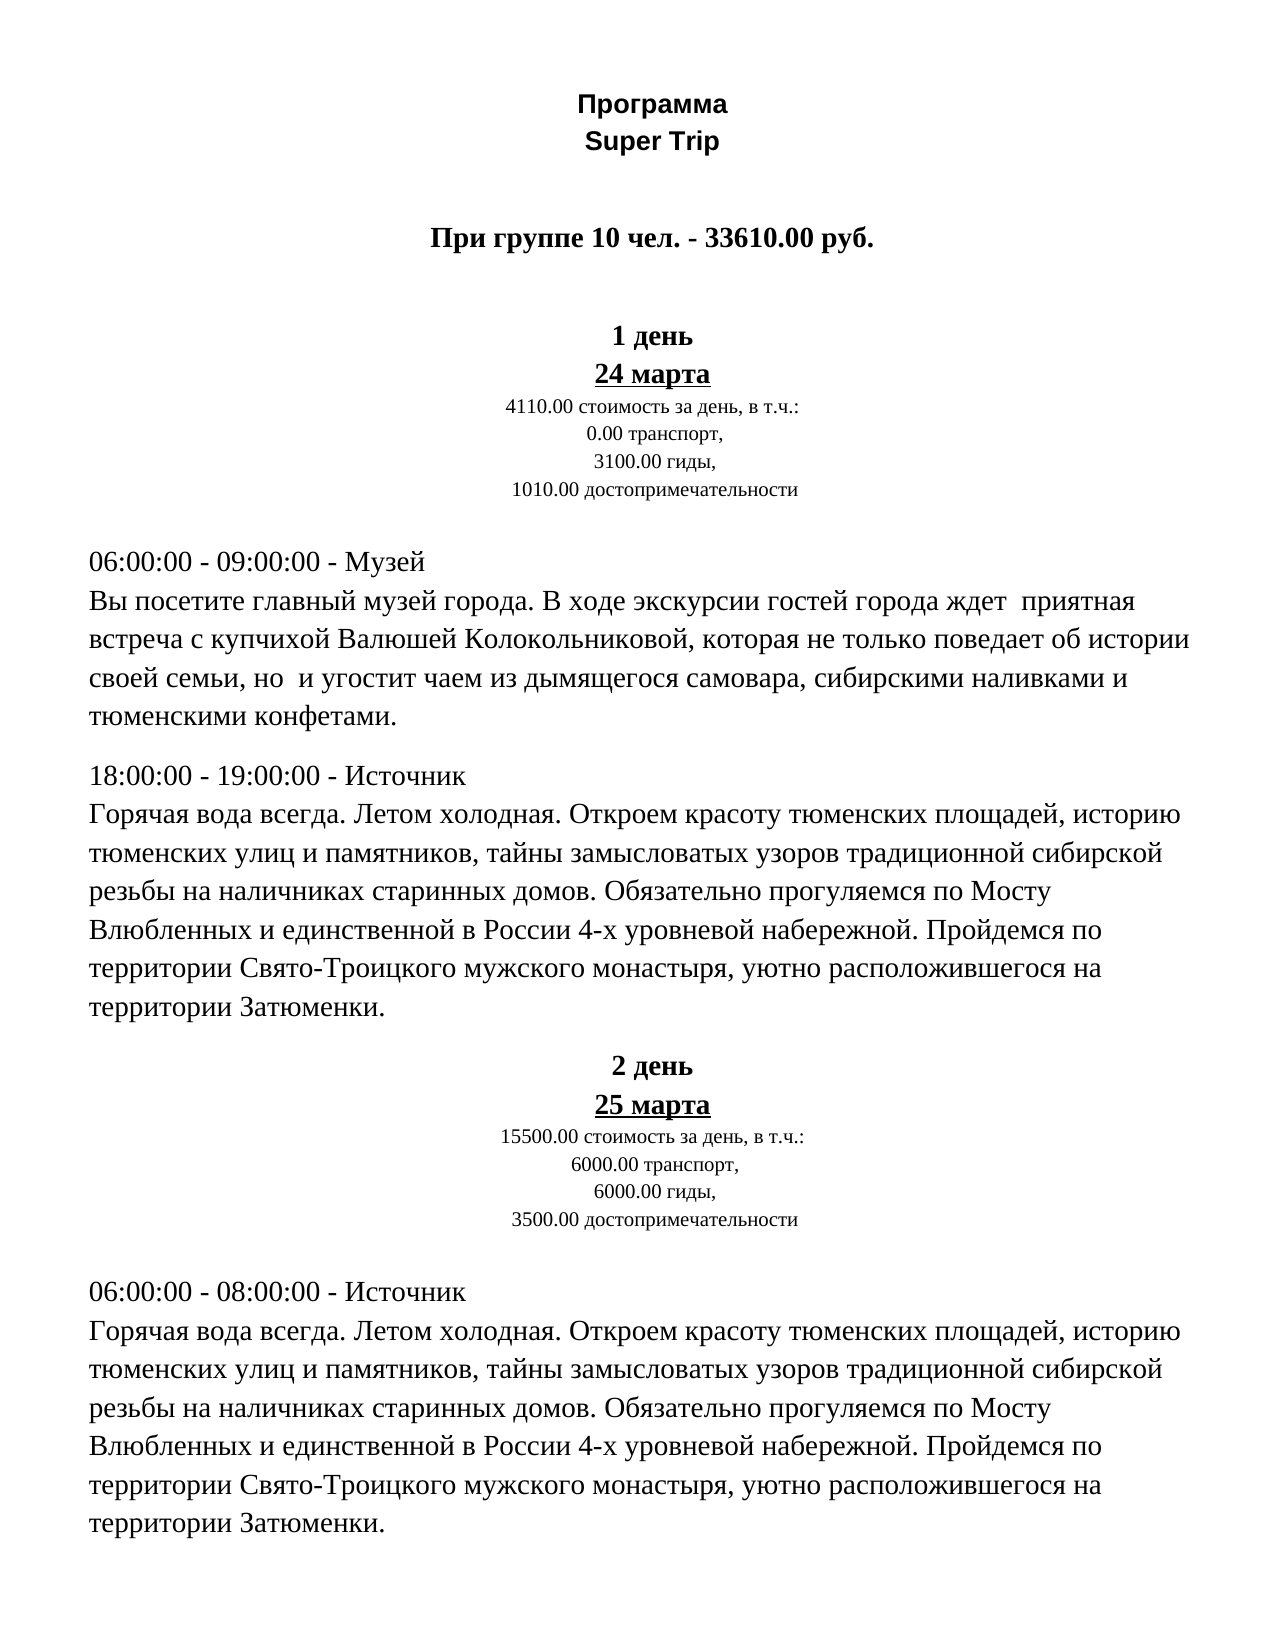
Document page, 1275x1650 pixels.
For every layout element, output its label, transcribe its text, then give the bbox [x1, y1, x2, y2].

text Программа Super Trip [88, 88, 1216, 194]
text 18:00:00 - 19:00:00 - Источник Горячая вода всегда. Летом холодная. Откроем красоту тюменских площадей, историю тюменских улиц и памятников, тайны замысловатых узоров традиционной сибирской резьбы на наличниках старинных домов. Обязательно прогуляемся по Мосту Влюбленных и единственной в России 4-х уровневой набережной. Пройдемся по территории Свято-Троицкого мужского монастыря, уютно расположившегося на территории Затюменки. [88, 758, 1216, 1022]
text 2 день 25 марта 15500.00 стоимость за день, в т.ч.: 6000.00 транспорт, 6000.00 гиды, 3500.00 достопримечательности [88, 1048, 1216, 1269]
text 06:00:00 - 09:00:00 - Музей Вы посетите главный музей города. В ходе экскурсии гостей города ждет приятная встреча с купчихой Валюшей Колокольниковой, которая не только поведает об истории своей семьи, но и угостит чаем из дымящегося самовара, сибирскими наливками и тюменскими конфетами. [88, 544, 1216, 732]
text 06:00:00 - 08:00:00 - Источник Горячая вода всегда. Летом холодная. Откроем красоту тюменских площадей, историю тюменских улиц и памятников, тайны замысловатых узоров традиционной сибирской резьбы на наличниках старинных домов. Обязательно прогуляемся по Мосту Влюбленных и единственной в России 4-х уровневой набережной. Пройдемся по территории Свято-Троицкого мужского монастыря, уютно расположившегося на территории Затюменки. [88, 1274, 1216, 1539]
text При группе 10 чел. - 33610.00 руб. [88, 220, 1216, 292]
text 1 день 24 марта 4110.00 стоимость за день, в т.ч.: 0.00 транспорт, 3100.00 гиды, 1010.00 достопримечательности [88, 318, 1216, 539]
